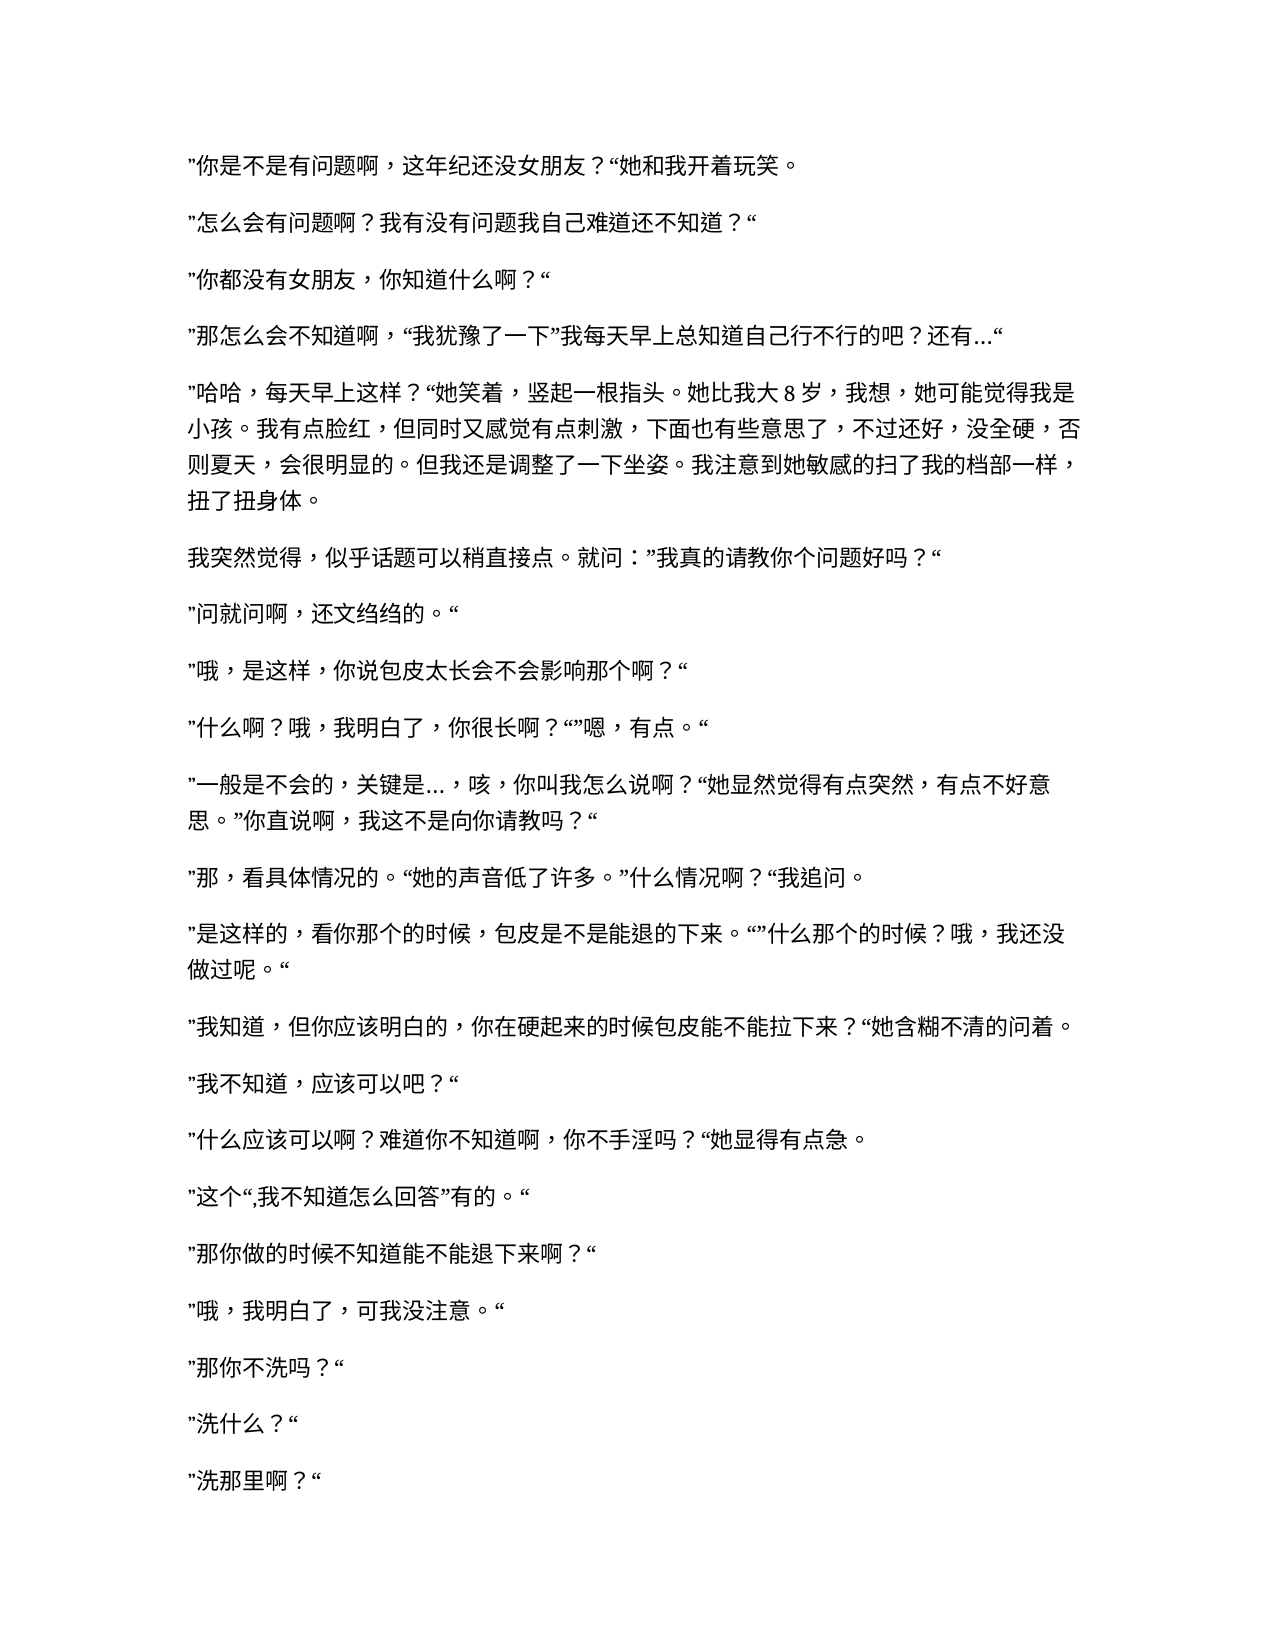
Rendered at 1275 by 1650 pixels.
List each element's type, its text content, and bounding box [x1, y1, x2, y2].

text ”是这样的，看你那个的时候，包皮是不是能退的下来。“”什么那个的时候？哦，我还没做过呢。“ [187, 918, 1087, 985]
text ”洗什么？“ [187, 1408, 1087, 1439]
text ”什么应该可以啊？难道你不知道啊，你不手淫吗？“她显得有点急。 [187, 1124, 1087, 1156]
text ”那你不洗吗？“ [187, 1352, 1087, 1383]
text ”洗那里啊？“ [187, 1465, 1087, 1496]
text ”那你做的时候不知道能不能退下来啊？“ [187, 1238, 1087, 1269]
text ”我不知道，应该可以吧？“ [187, 1068, 1087, 1099]
text ”哦，是这样，你说包皮太长会不会影响那个啊？“ [187, 655, 1087, 686]
text ”问就问啊，还文绉绉的。“ [187, 598, 1087, 630]
text ”这个“,我不知道怎么回答”有的。“ [187, 1181, 1087, 1212]
text ”哦，我明白了，可我没注意。“ [187, 1295, 1087, 1326]
text ”那，看具体情况的。“她的声音低了许多。”什么情况啊？“我追问。 [187, 861, 1087, 893]
text ”一般是不会的，关键是…，咳，你叫我怎么说啊？“她显然觉得有点突然，有点不好意思。”你直说啊，我这不是向你请教吗？“ [187, 769, 1087, 836]
text ”什么啊？哦，我明白了，你很长啊？“”嗯，有点。“ [187, 712, 1087, 743]
text ”你是不是有问题啊，这年纪还没女朋友？“她和我开着玩笑。 [187, 150, 1087, 181]
text ”哈哈，每天早上这样？“她笑着，竖起一根指头。她比我大8岁，我想，她可能觉得我是小孩。我有点脸红，但同时又感觉有点刺激，下面也有些意思了，不过还好，没全硬，否则夏天，会很明显的。但我还是调整了一下坐姿。我注意到她敏感的扫了我的档部一样，扭了扭身体。 [187, 377, 1087, 516]
text ”我知道，但你应该明白的，你在硬起来的时候包皮能不能拉下来？“她含糊不清的问着。 [187, 1011, 1087, 1042]
text ”怎么会有问题啊？我有没有问题我自己难道还不知道？“ [187, 207, 1087, 238]
text ”那怎么会不知道啊，“我犹豫了一下”我每天早上总知道自己行不行的吧？还有…“ [187, 320, 1087, 352]
text ”你都没有女朋友，你知道什么啊？“ [187, 263, 1087, 295]
text 我突然觉得，似乎话题可以稍直接点。就问：”我真的请教你个问题好吗？“ [187, 542, 1087, 573]
